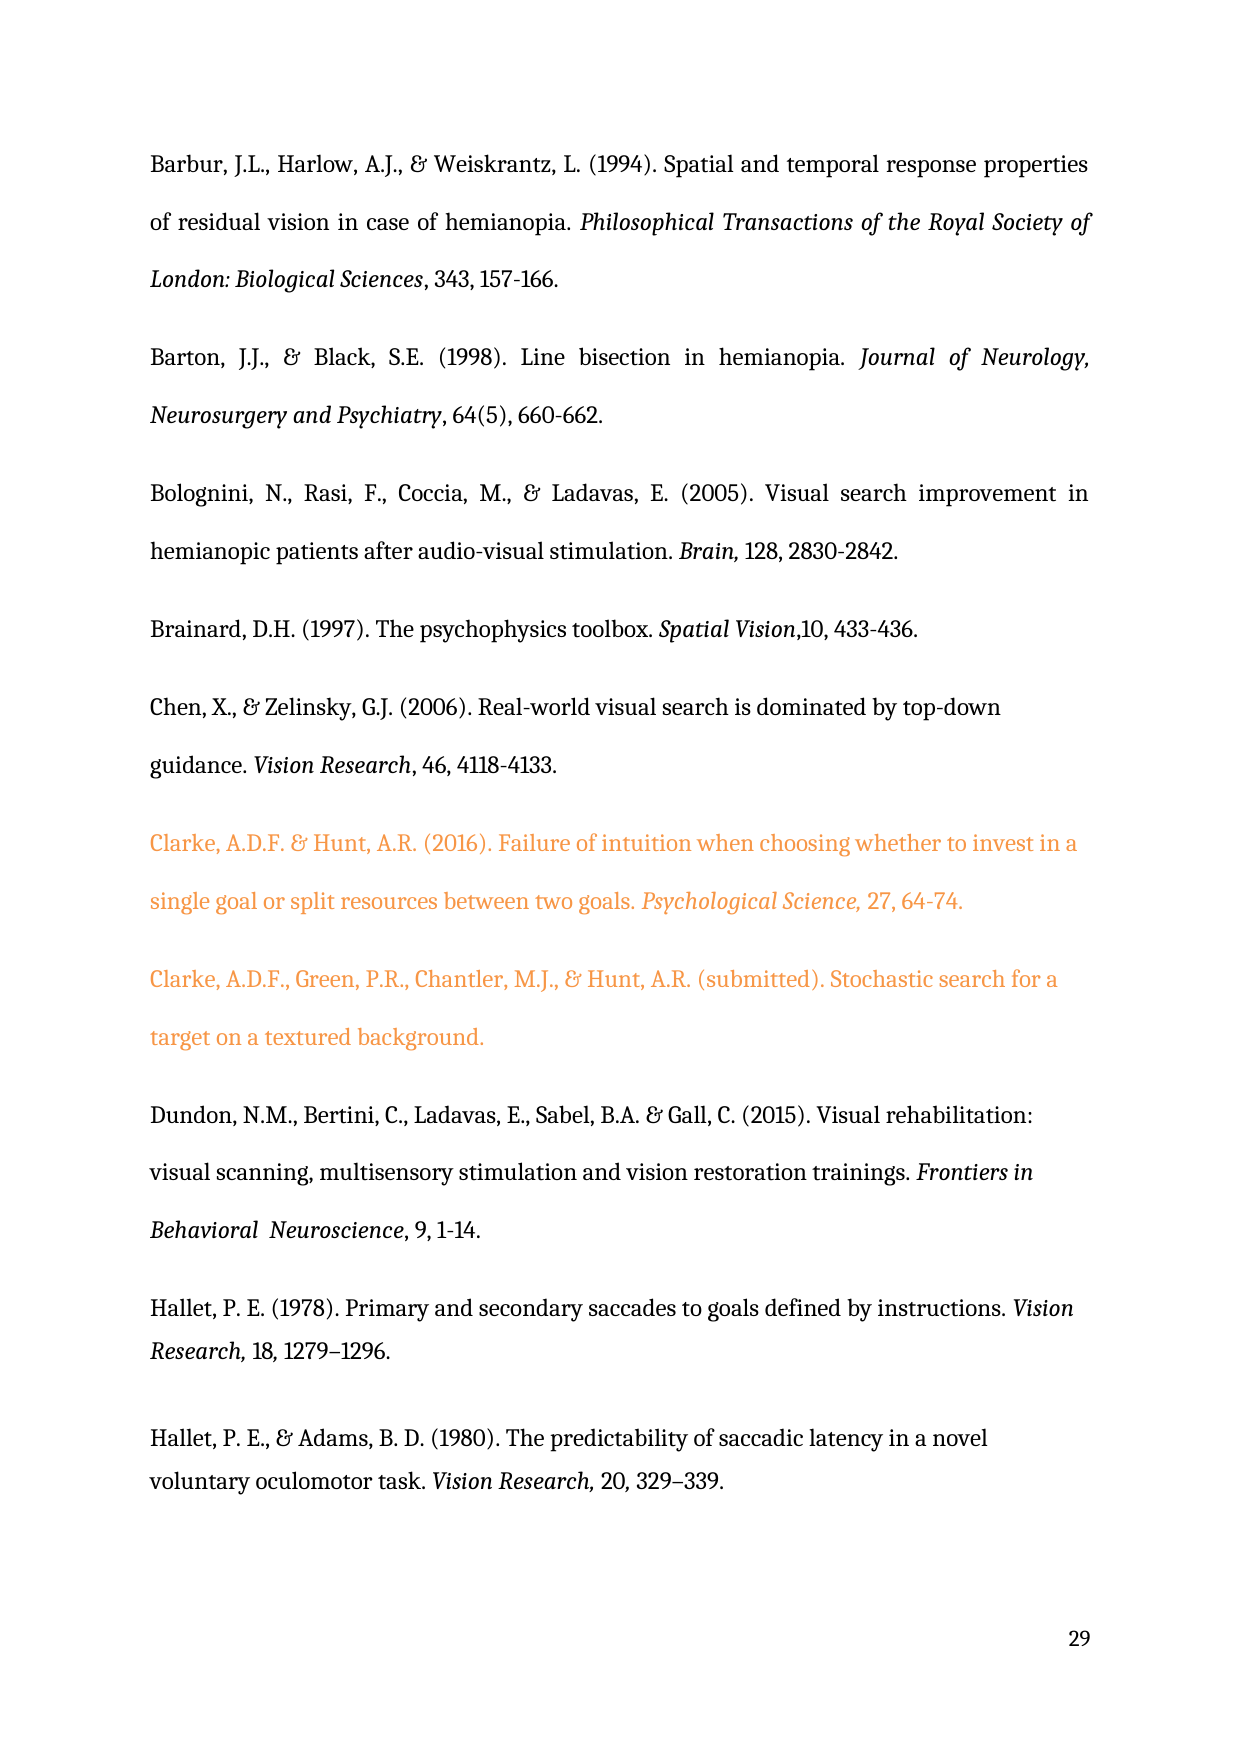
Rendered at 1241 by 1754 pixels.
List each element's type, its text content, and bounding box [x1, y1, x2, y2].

text Bolognini, N., Rasi, F., Coccia, M., & Ladavas, E. (2005). Visual search improvement in hemianopic patients after audio-visual stimulation. Brain, 128, 2830-2842. [150, 479, 1090, 565]
text Barbur, J.L., Harlow, A.J., & Weiskrantz, L. (1994). Spatial and temporal response properties of residual vision in case of hemianopia. Philosophical Transactions of the Royal Society of London: Biological Sciences, 343, 157-166. [150, 150, 1090, 294]
text Clarke, A.D.F., Green, P.R., Chantler, M.J., & Hunt, A.R. (submitted). Stochastic search for a target on a textured background. [150, 965, 1090, 1051]
text Dundon, N.M., Bertini, C., Ladavas, E., Sabel, B.A. & Gall, C. (2015). Visual rehabilitation: visual scanning, multisensory stimulation and vision restoration trainings. Frontiers in Behavioral Neuroscience, 9, 1-14. [150, 1101, 1090, 1244]
text Chen, X., & Zelinsky, G.J. (2006). Real-world visual search is dominated by top-down guidance. Vision Research, 46, 4118-4133. [150, 693, 1090, 779]
text Hallet, P. E., & Adams, B. D. (1980). The predictability of saccadic latency in a novel voluntary oculomotor task. Vision Research, 20, 329–339. [150, 1423, 1090, 1495]
text Barton, J.J., & Black, S.E. (1998). Line bisection in hemianopia. Journal of Neurology, Neurosurgery and Psychiatry, 64(5), 660-662. [150, 343, 1090, 429]
text Hallet, P. E. (1978). Primary and secondary saccades to goals defined by instructions. Vision Research, 18, 1279–1296. [150, 1294, 1090, 1366]
text Brainard, D.H. (1997). The psychophysics toolbox. Spatial Vision,10, 433-436. [150, 615, 1090, 644]
text Clarke, A.D.F. & Hunt, A.R. (2016). Failure of intuition when choosing whether to invest in a single goal or split resources between two goals. Psychological Science, 27, 64-74. [150, 829, 1090, 915]
